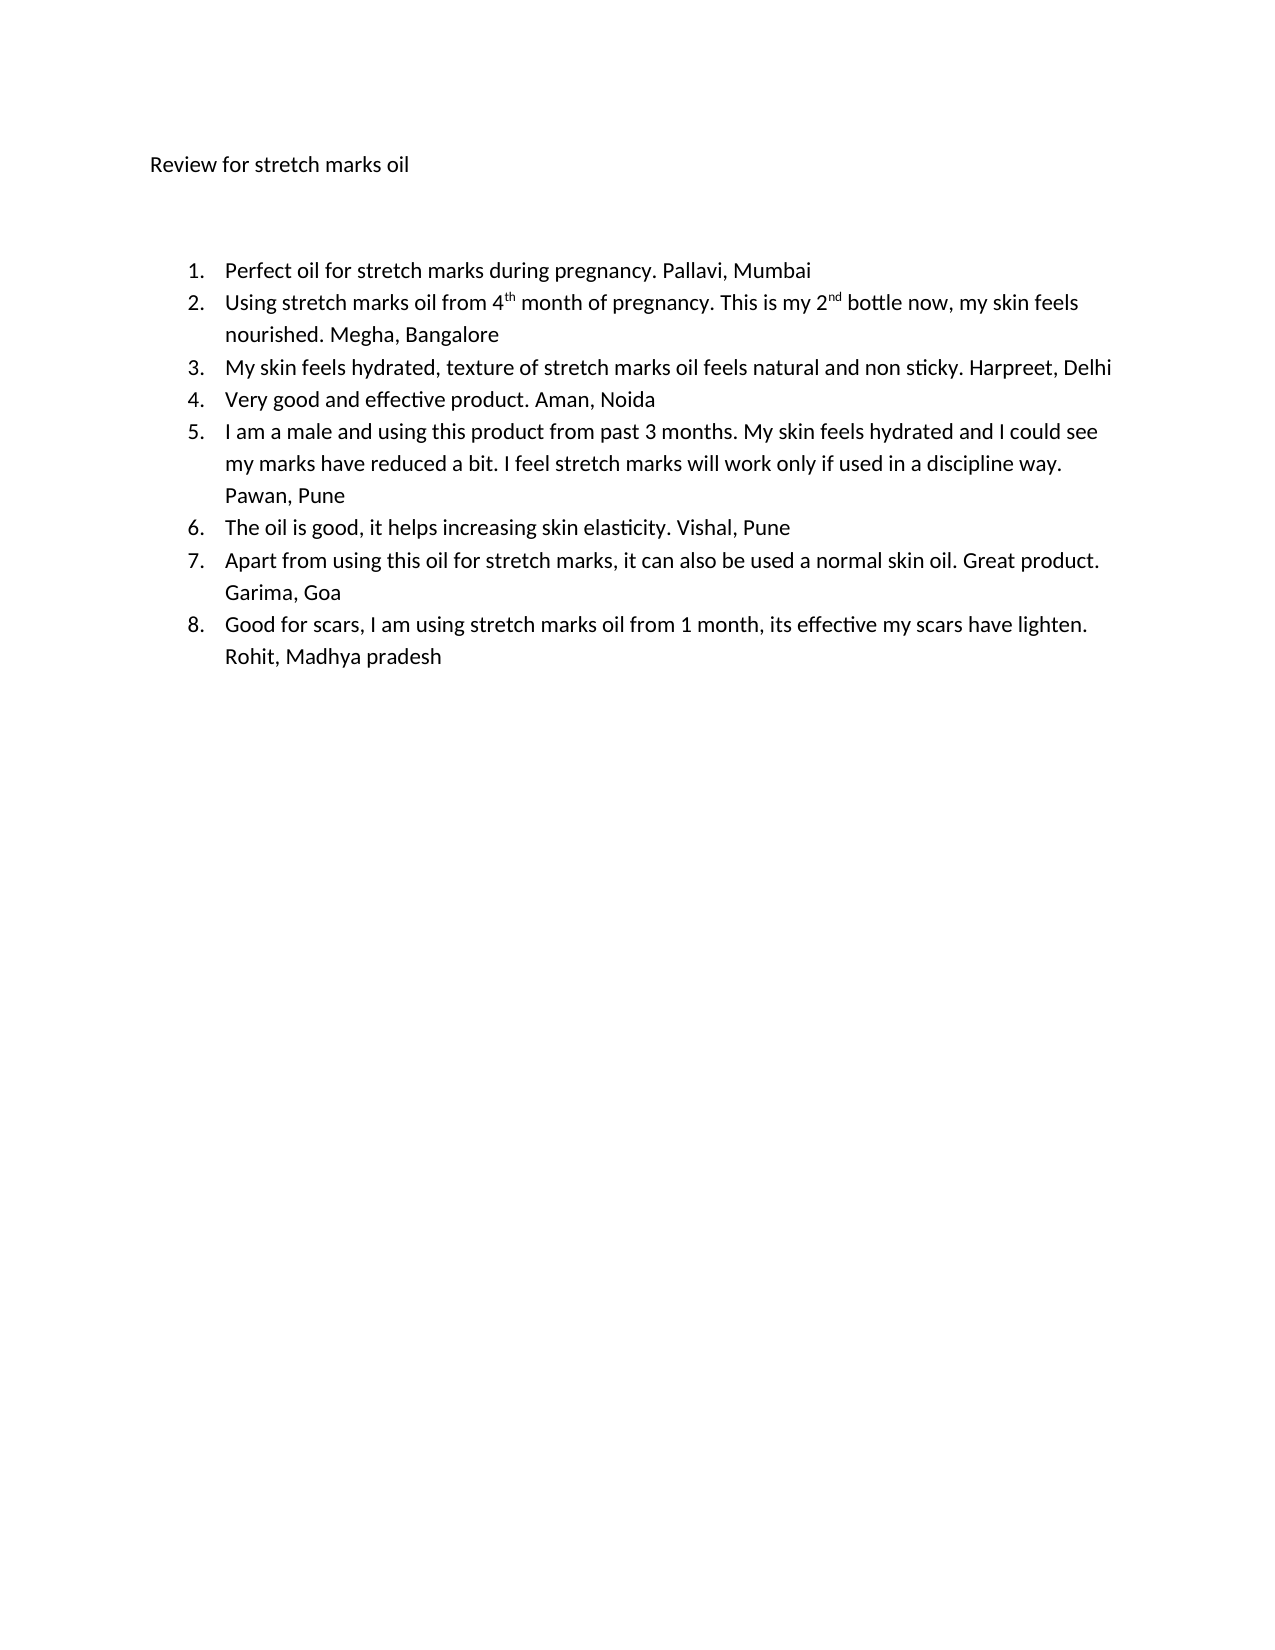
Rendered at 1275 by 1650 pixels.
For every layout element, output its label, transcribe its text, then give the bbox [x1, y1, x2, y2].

list Good for scars, I am using stretch marks oil from 1 month, its effective my scars have lighten. Rohit, Madhya pradesh [187, 610, 1125, 670]
list Perfect oil for stretch marks during pregnancy. Pallavi, Mumbai [187, 256, 1125, 284]
list Apart from using this oil for stretch marks, it can also be used a normal skin oil. Great product. Garima, Goa [187, 546, 1125, 606]
list My skin feels hydrated, texture of stretch marks oil feels natural and non sticky. Harpreet, Delhi [187, 353, 1125, 381]
text Review for stretch marks oil [150, 150, 1125, 178]
list The oil is good, it helps increasing skin elasticity. Vishal, Pune [187, 513, 1125, 542]
list Using stretch marks oil from 4th month of pregnancy. This is my 2nd bottle now, my skin feels nourished. Megha, Bangalore [187, 288, 1125, 348]
list Very good and effective product. Aman, Noida [187, 385, 1125, 413]
list I am a male and using this product from past 3 months. My skin feels hydrated and I could see my marks have reduced a bit. I feel stretch marks will work only if used in a discipline way. Pawan, Pune [187, 417, 1125, 509]
